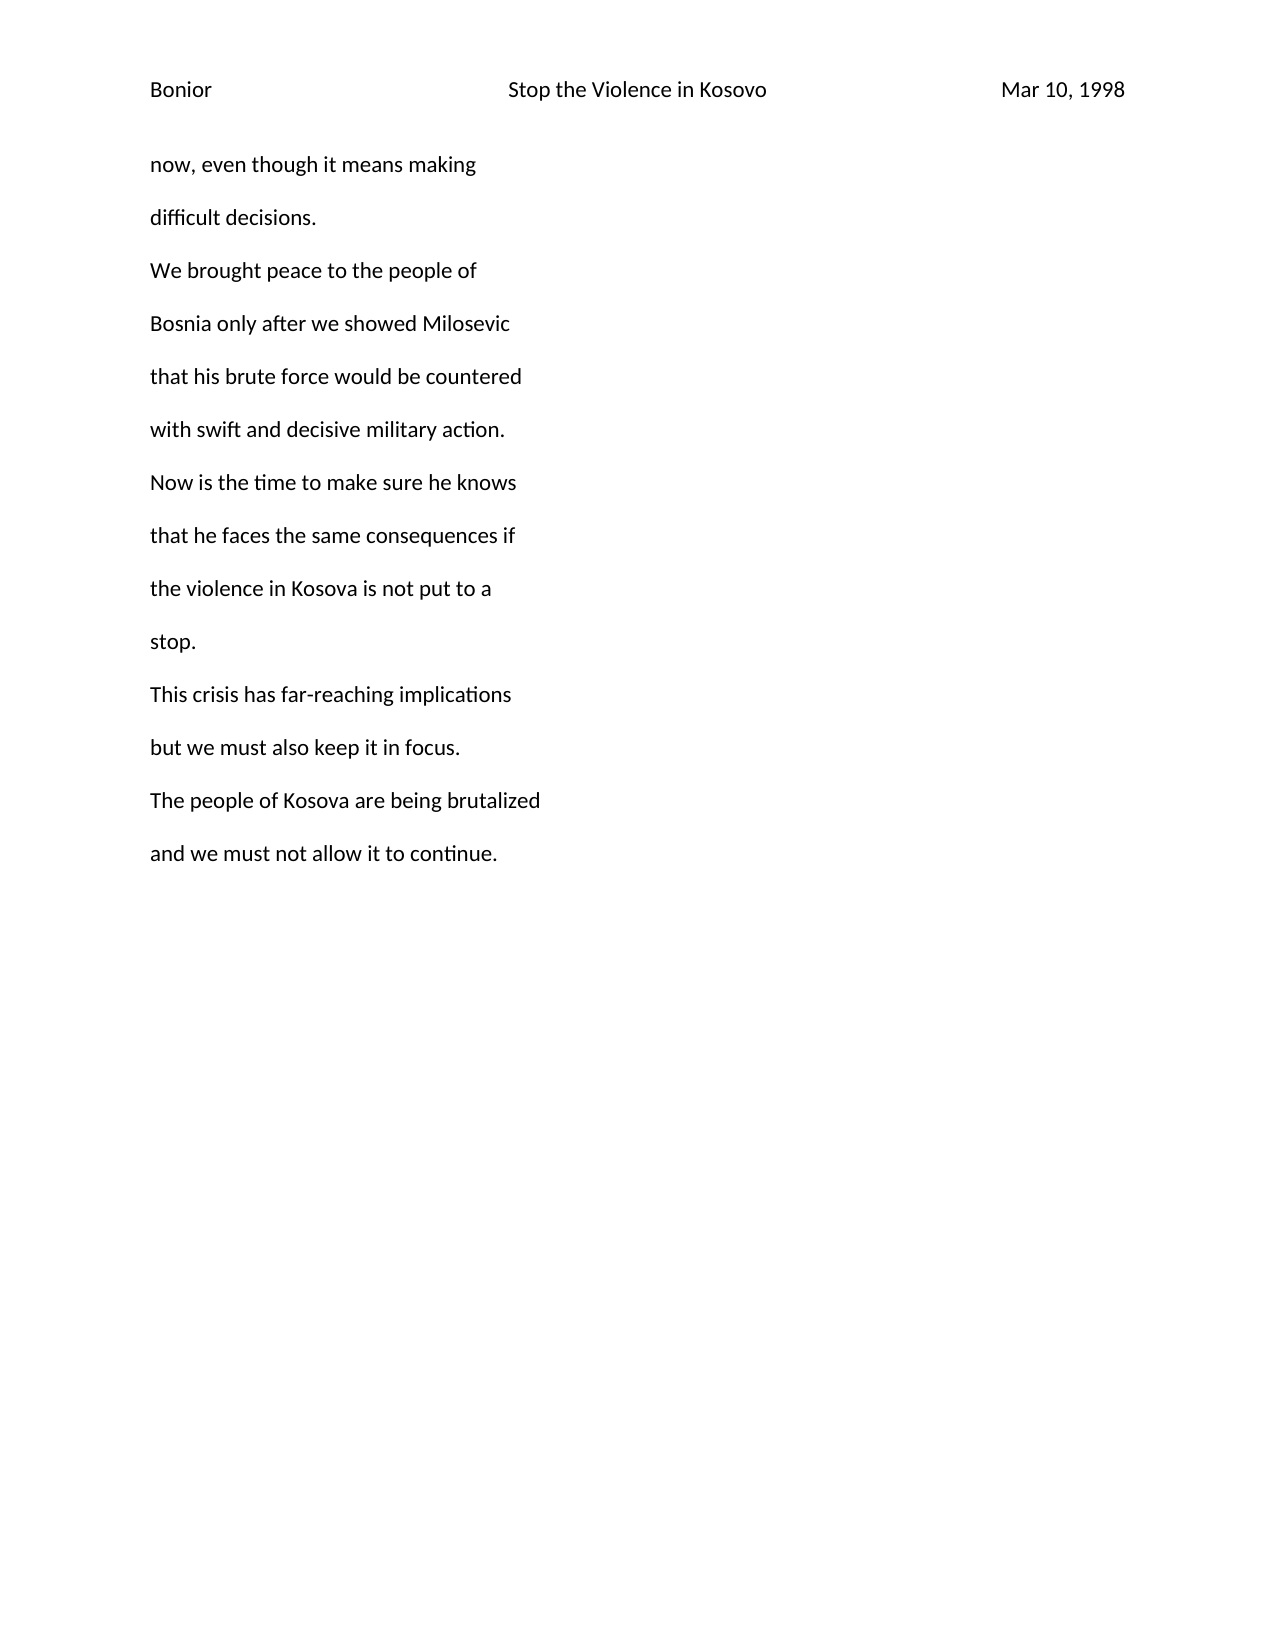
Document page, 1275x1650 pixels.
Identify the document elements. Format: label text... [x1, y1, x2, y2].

text The people of Kosova are being brutalized [150, 786, 1125, 814]
text difficult decisions. [150, 203, 1125, 231]
text but we must also keep it in focus. [150, 733, 1125, 761]
text that his brute force would be countered [150, 362, 1125, 390]
text Now is the time to make sure he knows [150, 468, 1125, 496]
text This crisis has far-reaching implications [150, 680, 1125, 708]
text Bosnia only after we showed Milosevic [150, 309, 1125, 337]
text with swift and decisive military action. [150, 415, 1125, 443]
text stop. [150, 627, 1125, 655]
text We brought peace to the people of [150, 256, 1125, 284]
text that he faces the same consequences if [150, 521, 1125, 549]
text and we must not allow it to continue. [150, 839, 1125, 867]
text now, even though it means making [150, 150, 1125, 178]
text the violence in Kosova is not put to a [150, 574, 1125, 602]
